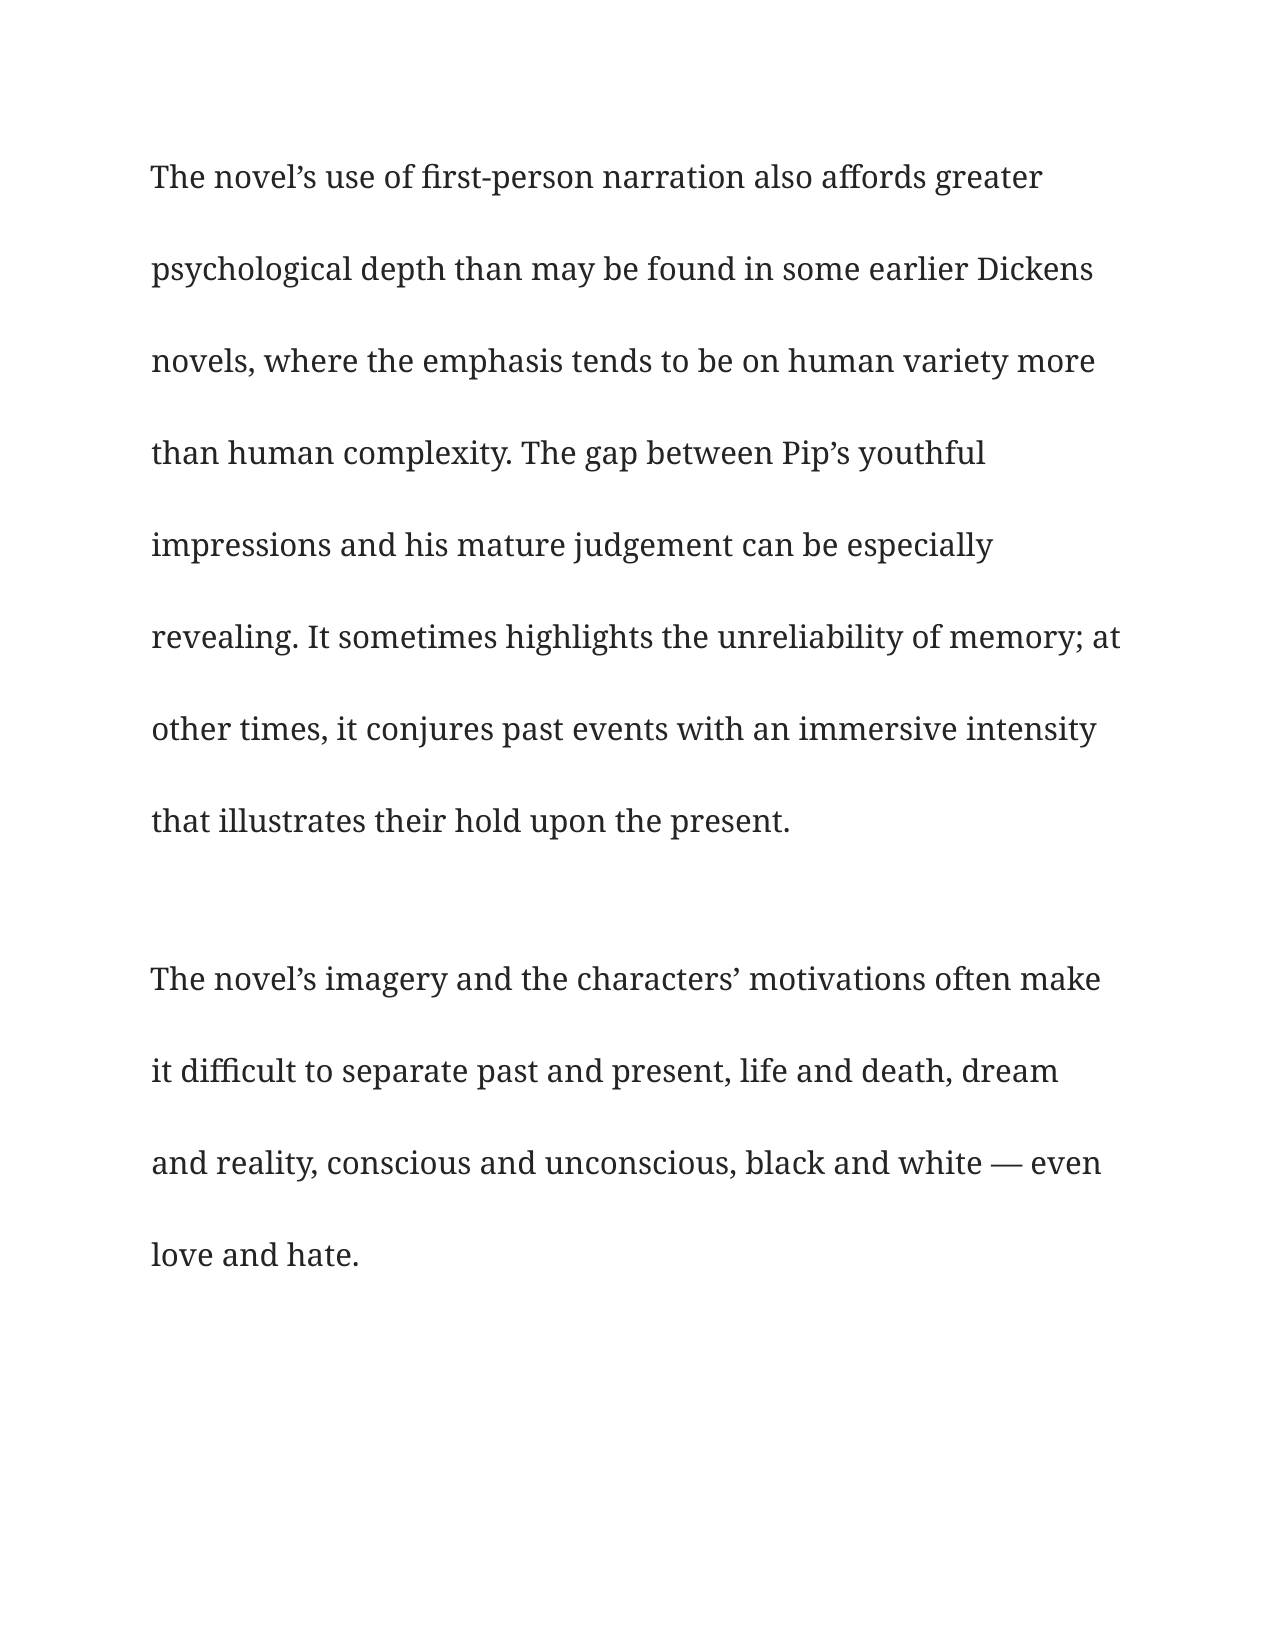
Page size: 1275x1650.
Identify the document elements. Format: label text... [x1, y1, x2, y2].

text The novel’s use of first-person narration also affords greater psychological depth than may be found in some earlier Dickens novels, where the emphasis tends to be on human variety more than human complexity. The gap between Pip’s youthful impressions and his mature judgement can be especially revealing. It sometimes highlights the unreliability of memory; at other times, it conjures past events with an immersive intensity that illustrates their hold upon the present. [150, 155, 1124, 841]
text The novel’s imagery and the characters’ motivations often make it difficult to separate past and present, life and death, dream and reality, conscious and unconscious, black and white — even love and hate. [150, 957, 1124, 1276]
